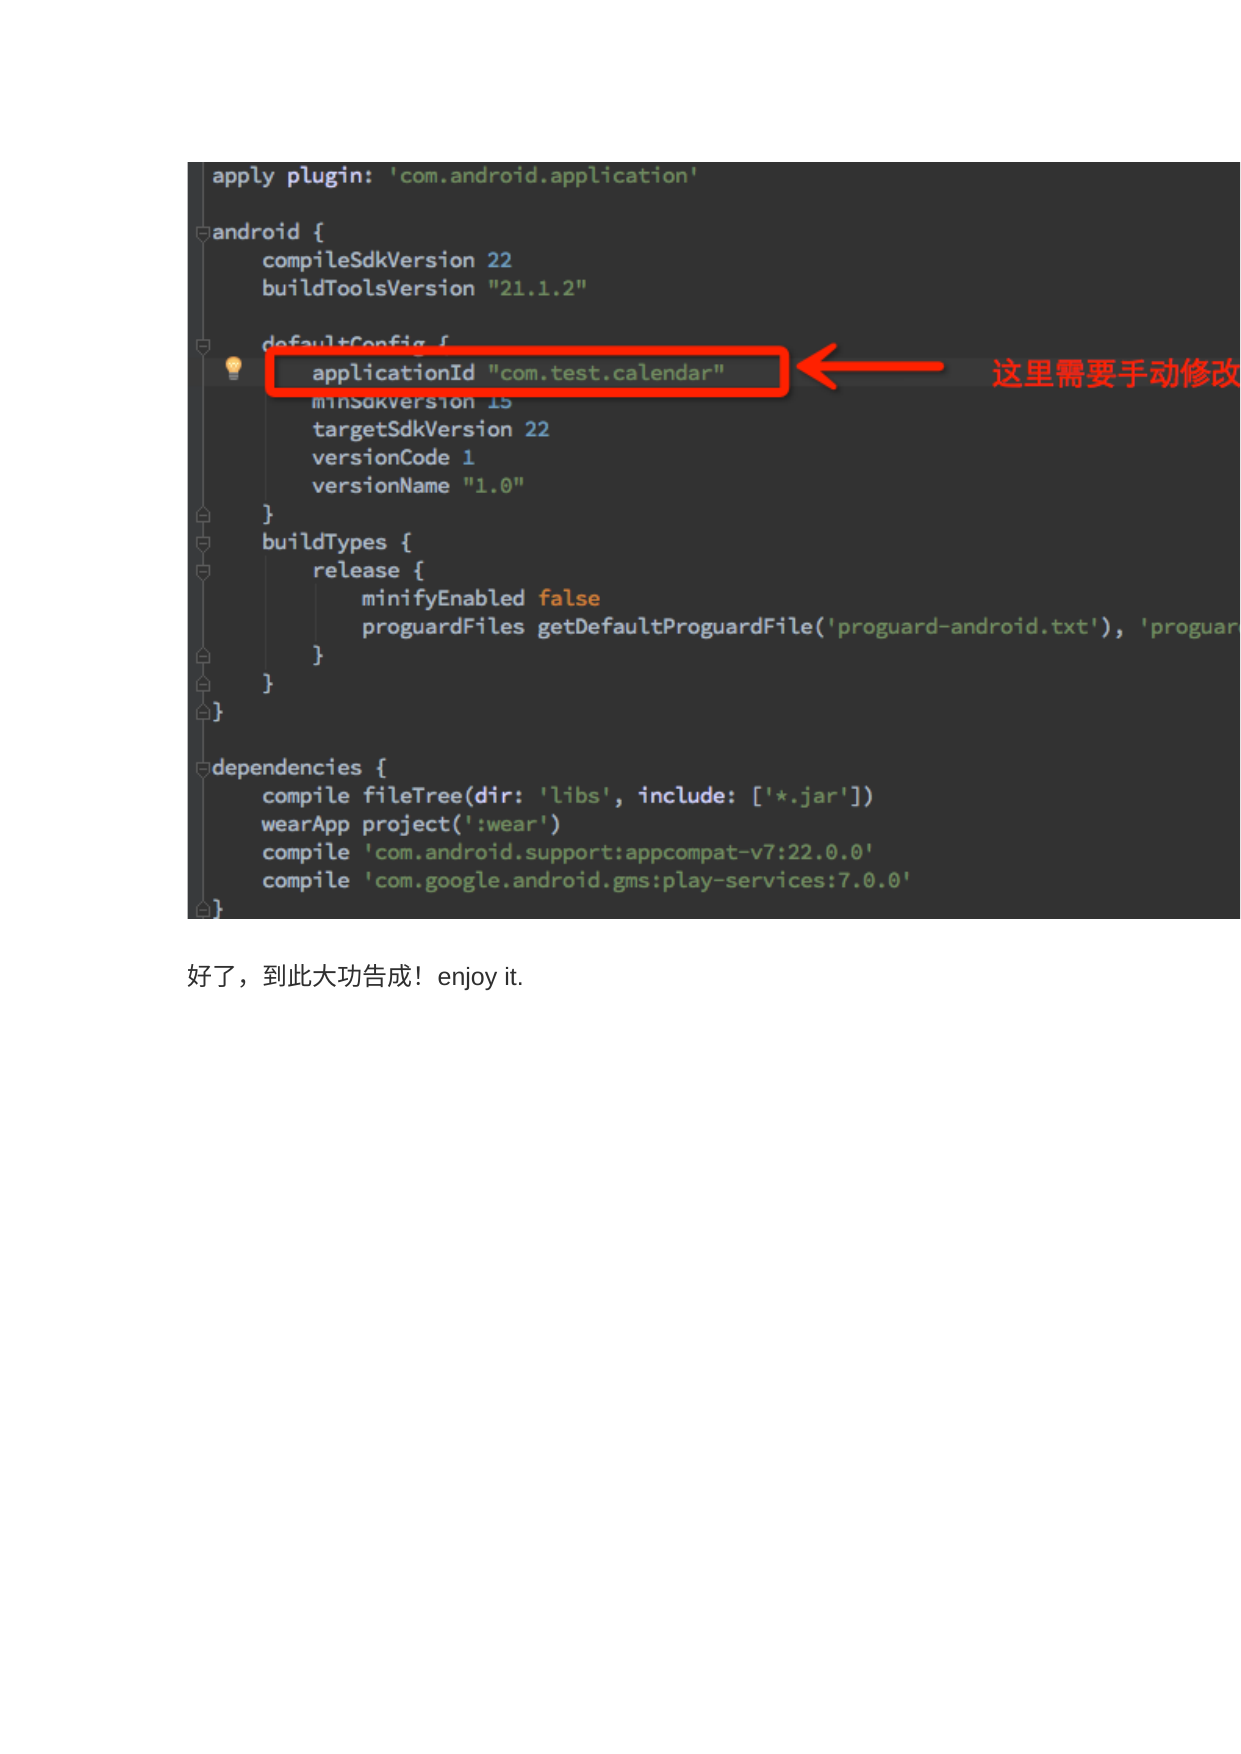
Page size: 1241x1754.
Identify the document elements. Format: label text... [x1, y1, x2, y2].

picture [187, 162, 1241, 919]
text 好了，到此大功告成！enjoy it. [187, 942, 1053, 1007]
